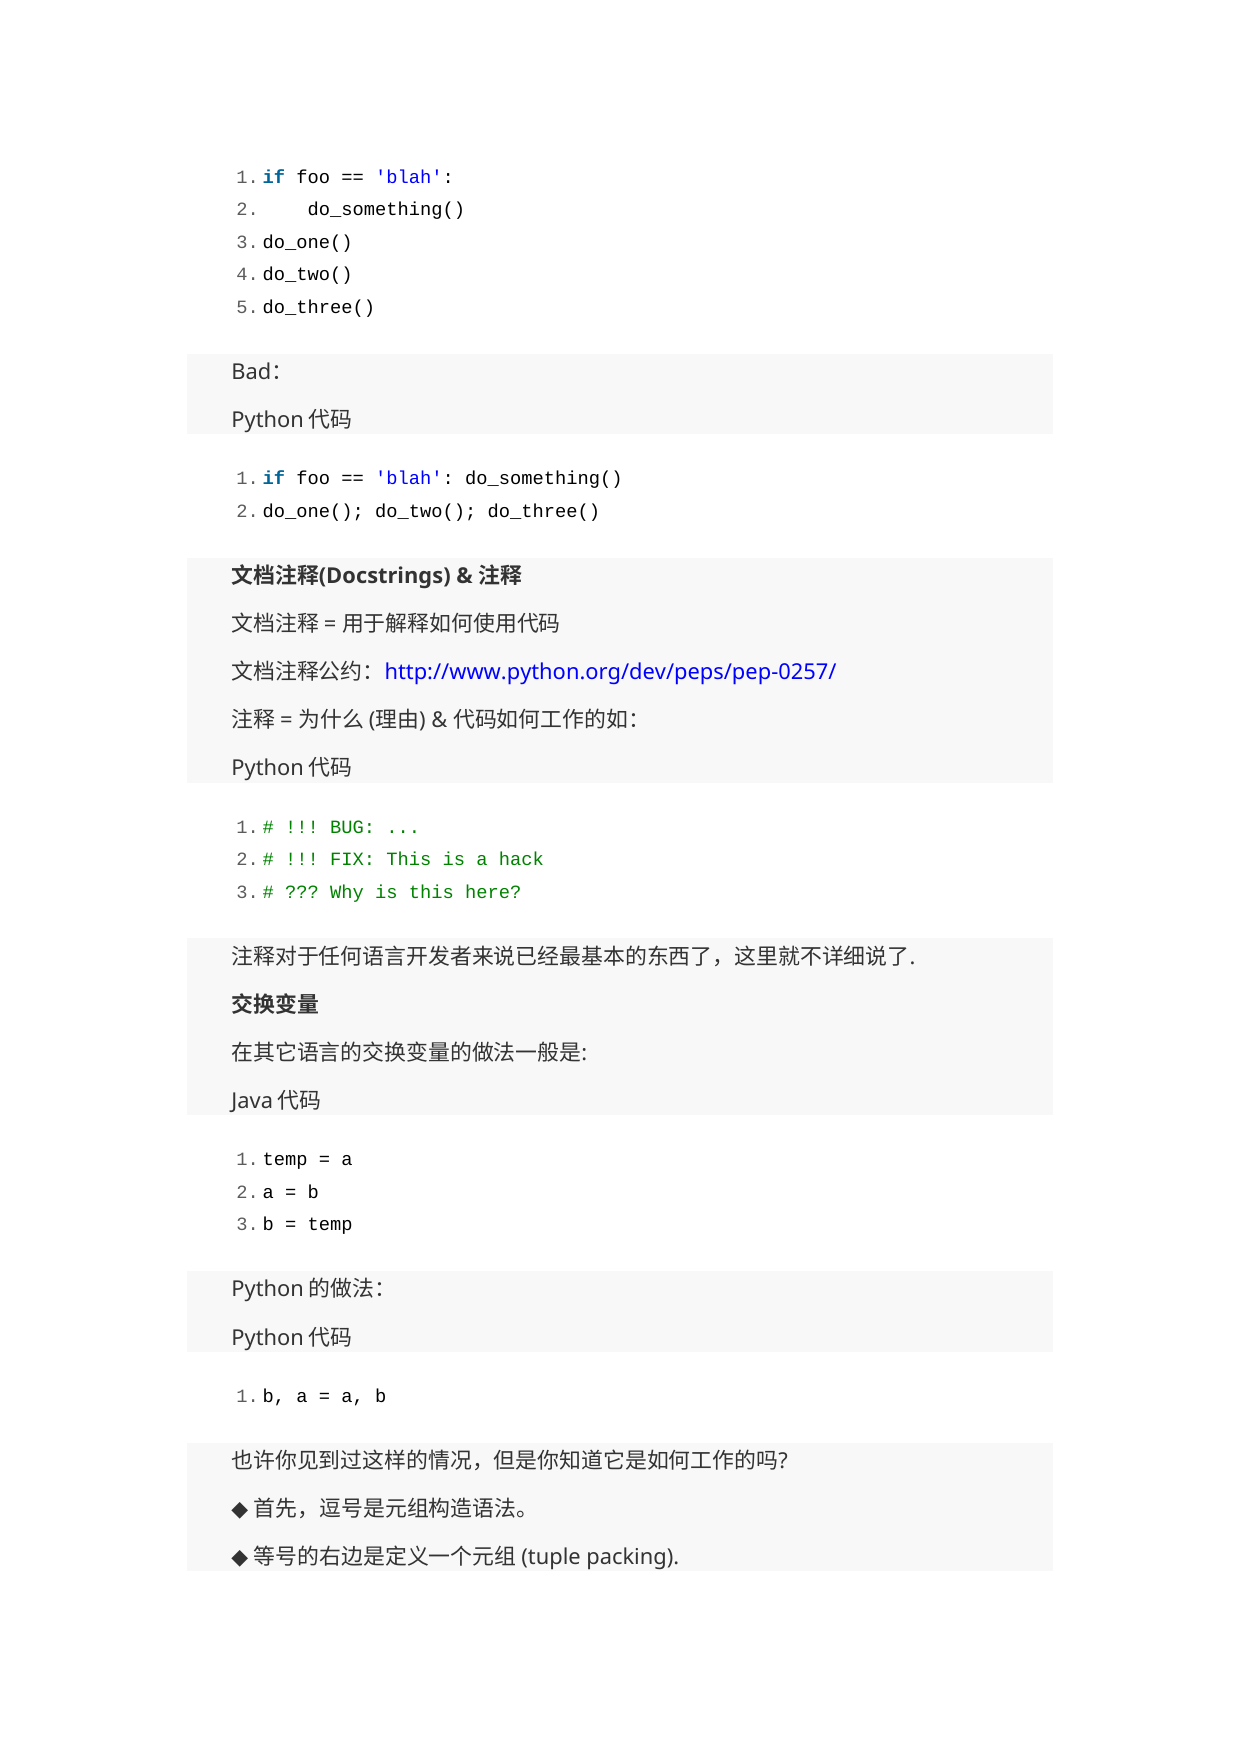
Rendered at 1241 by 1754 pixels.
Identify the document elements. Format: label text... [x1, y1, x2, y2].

text ◆ 等号的右边是定义一个元组 (tuple packing). [187, 1539, 1053, 1571]
text 在其它语言的交换变量的做法一般是: [187, 1035, 1053, 1067]
text Python代码 [187, 402, 1053, 434]
list do_one() [236, 227, 1053, 259]
text 注释对于任何语言开发者来说已经最基本的东西了，这里就不详细说了. [187, 938, 1053, 971]
text 交换变量 [187, 987, 1053, 1019]
text 注释 = 为什么 (理由) & 代码如何工作的如： [187, 702, 1053, 734]
text Python的做法： [187, 1271, 1053, 1304]
list if foo == 'blah': [236, 162, 1053, 194]
list temp = a [236, 1144, 1053, 1177]
list a = b [236, 1177, 1053, 1209]
text Python代码 [187, 750, 1053, 783]
list b, a = a, b [236, 1381, 1053, 1413]
text Bad： [187, 354, 1053, 386]
list # !!! FIX: This is a hack [236, 844, 1053, 877]
text 文档注释公约：http://www.python.org/dev/peps/pep-0257/ [187, 654, 1053, 686]
text 文档注释(Docstrings) & 注释 [187, 558, 1053, 590]
text Java代码 [187, 1083, 1053, 1115]
list b = temp [236, 1209, 1053, 1242]
list if foo == 'blah': do_something() [236, 463, 1053, 496]
list do_two() [236, 259, 1053, 292]
text Python代码 [187, 1319, 1053, 1352]
text 文档注释 = 用于解释如何使用代码 [187, 606, 1053, 638]
list do_three() [236, 292, 1053, 324]
list do_something() [236, 194, 1053, 227]
text ◆ 首先，逗号是元组构造语法。 [187, 1491, 1053, 1523]
text 也许你见到过这样的情况，但是你知道它是如何工作的吗? [187, 1443, 1053, 1475]
list # !!! BUG: ... [236, 812, 1053, 844]
list # ??? Why is this here? [236, 877, 1053, 909]
list do_one(); do_two(); do_three() [236, 496, 1053, 528]
